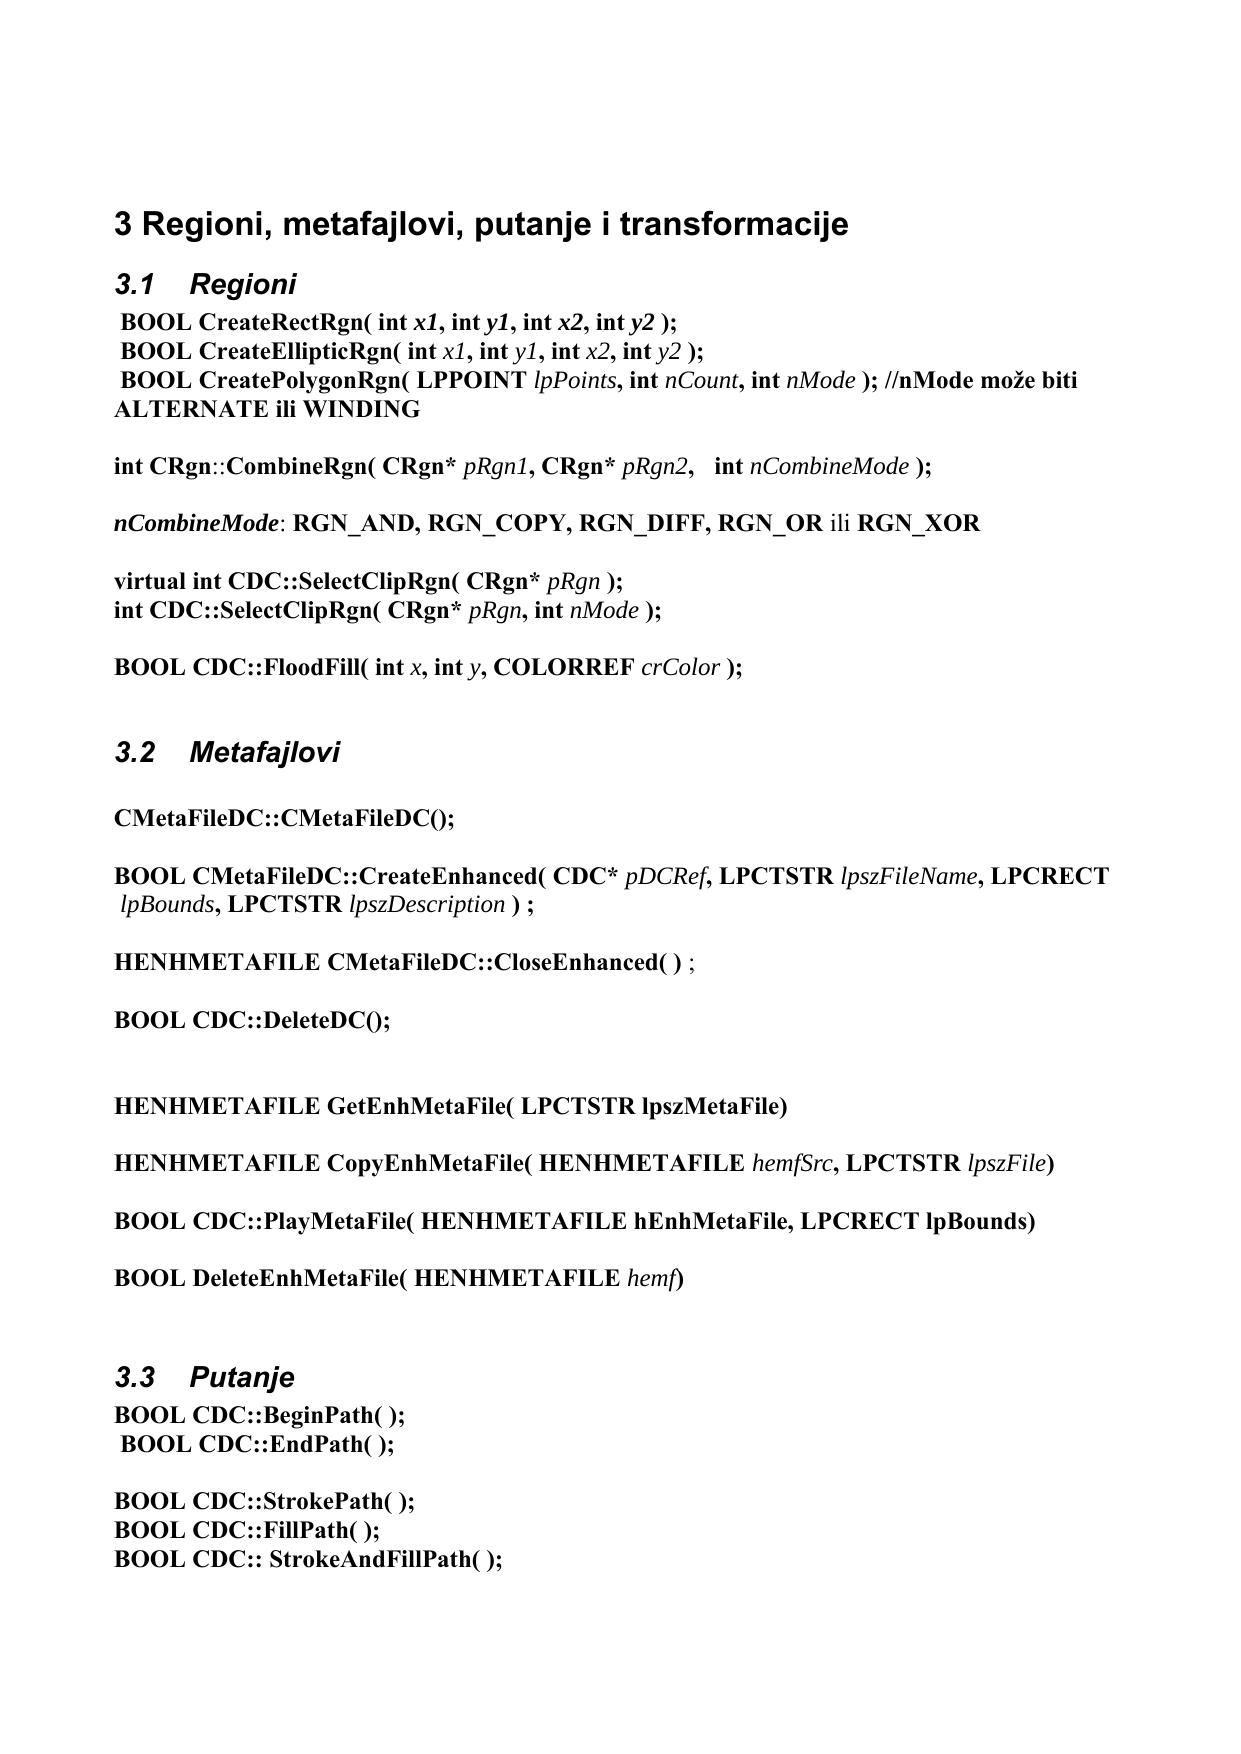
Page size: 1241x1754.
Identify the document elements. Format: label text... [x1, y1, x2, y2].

text 3.3 Putanje [114, 1361, 1230, 1394]
text HENHMETAFILE CMetaFileDC::CloseEnhanced( ) ; [114, 947, 1230, 976]
text BOOL CreateRectRgn( int x1, int y1, int x2, int y2 ); BOOL CreateEllipticRgn( int x1, int y1, int x2, int y2 ); BOOL CreatePolygonRgn( LPPOINT lpPoints, int nCount, int nMode ); //nMode može biti ALTERNATE ili WINDING [114, 308, 1230, 423]
text BOOL CDC::DeleteDC(); [114, 1005, 1230, 1034]
text BOOL CDC::BeginPath( ); BOOL CDC::EndPath( ); [114, 1401, 1230, 1458]
text CMetaFileDC::CMetaFileDC(); [114, 804, 1230, 833]
text HENHMETAFILE CopyEnhMetaFile( HENHMETAFILE hemfSrc, LPCTSTR lpszFile) [114, 1149, 1230, 1178]
text virtual int CDC::SelectClipRgn( CRgn* pRgn ); int CDC::SelectClipRgn( CRgn* pRgn, int nMode ); [114, 566, 1230, 624]
text BOOL CDC::PlayMetaFile( HENHMETAFILE hEnhMetaFile, LPCRECT lpBounds) [114, 1206, 1230, 1235]
text int CRgn::CombineRgn( CRgn* pRgn1, CRgn* pRgn2, int nCombineMode ); [114, 451, 1230, 480]
text 3.1 Regioni [114, 268, 1230, 302]
text 3.2 Metafajlovi [114, 735, 1230, 769]
text BOOL CDC::StrokePath( ); BOOL CDC::FillPath( ); [114, 1487, 1230, 1544]
text BOOL CMetaFileDC::CreateEnhanced( CDC* pDCRef, LPCTSTR lpszFileName, LPCRECT lpBounds, LPCTSTR lpszDescription ) ; [114, 861, 1230, 919]
text 3 Regioni, metafajlovi, putanje i transformacije [114, 205, 1230, 243]
text nCombineMode: RGN_AND, RGN_COPY, RGN_DIFF, RGN_OR ili RGN_XOR [114, 509, 1230, 538]
text HENHMETAFILE GetEnhMetaFile( LPCTSTR lpszMetaFile) [114, 1091, 1230, 1120]
text BOOL CDC::FloodFill( int x, int y, COLORREF crColor ); [114, 653, 1230, 681]
text BOOL CDC:: StrokeAndFillPath( ); [114, 1544, 1230, 1573]
text BOOL DeleteEnhMetaFile( HENHMETAFILE hemf) [114, 1264, 1230, 1293]
